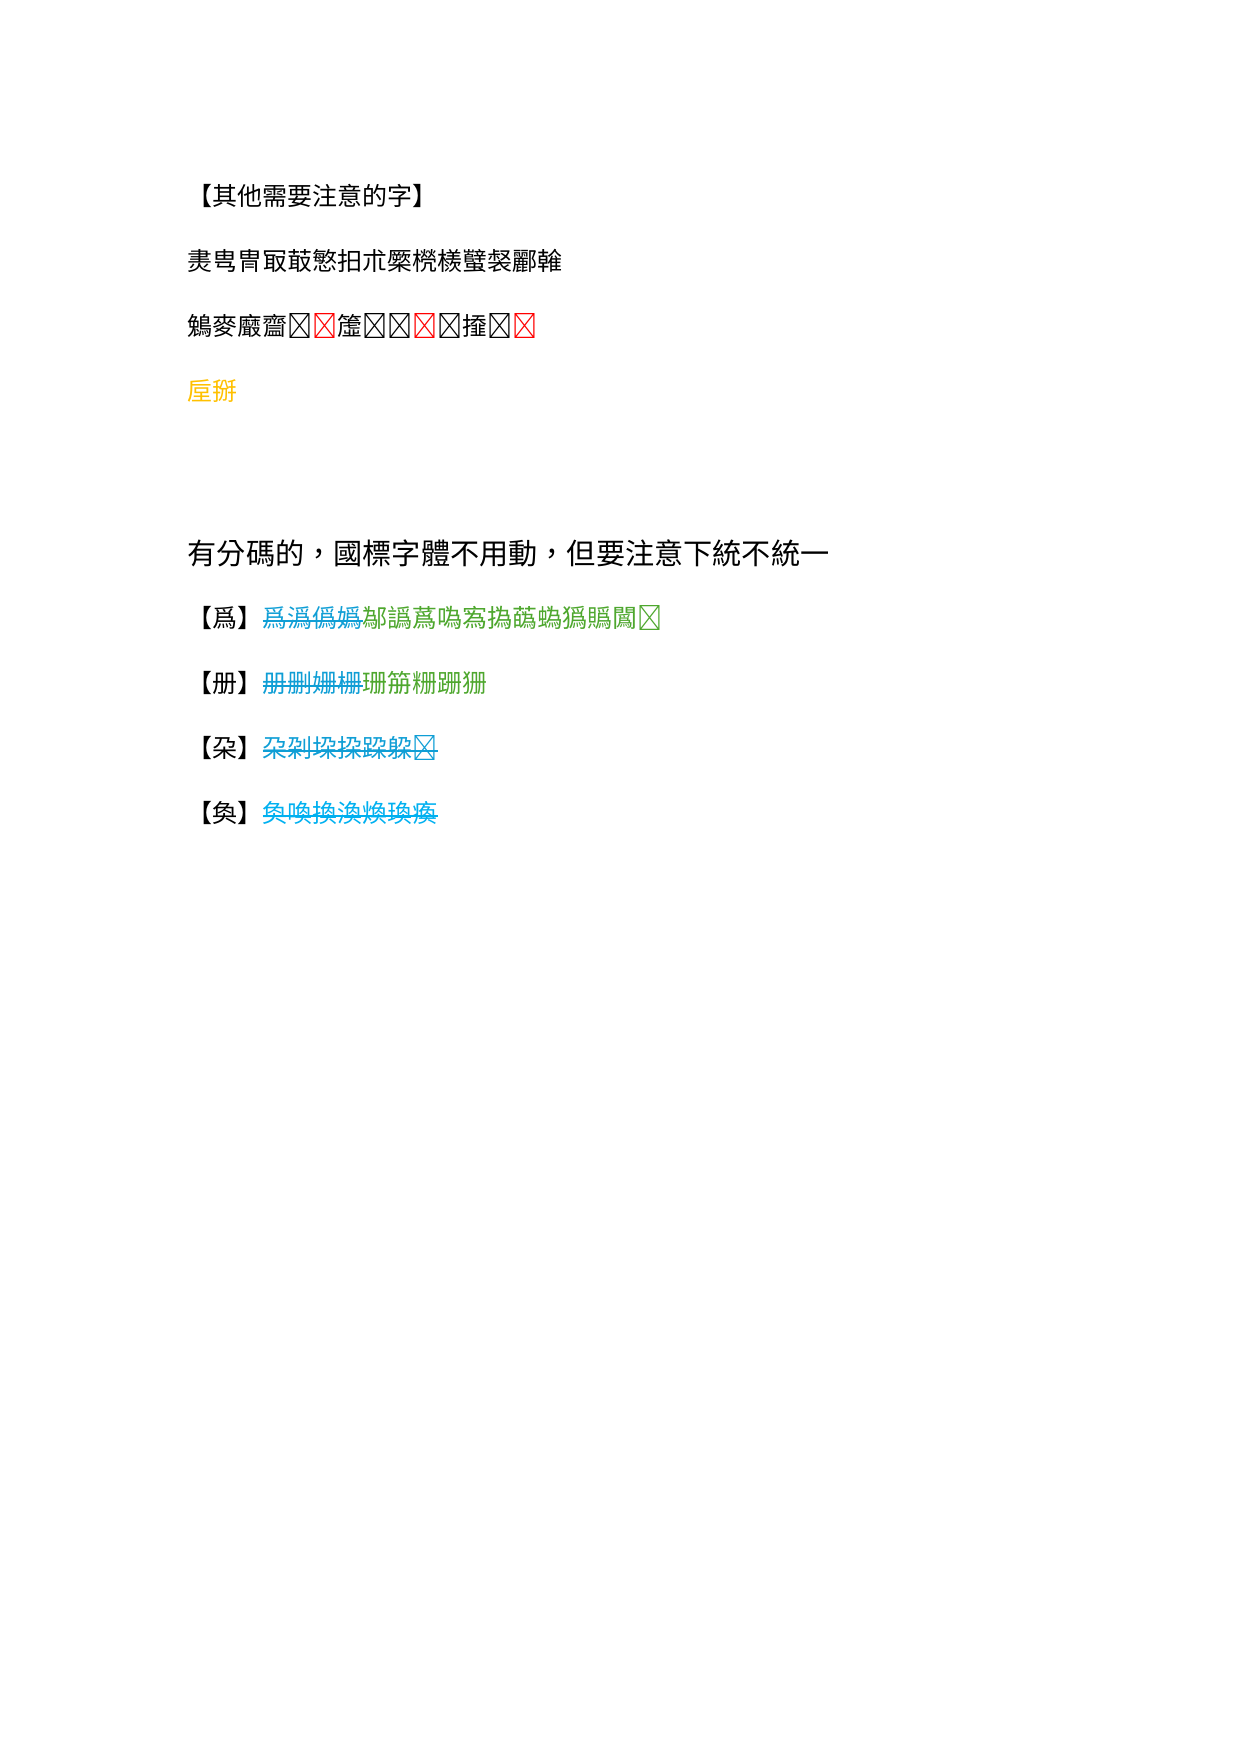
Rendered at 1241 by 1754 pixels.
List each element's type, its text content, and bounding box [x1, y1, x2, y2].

text 【册】册删姗栅珊笧粣跚㹪 [187, 649, 1053, 714]
text 【其他需要注意的字】 [187, 162, 1053, 227]
text 【朶】朶刴垜挅跥躱𧻞 [187, 714, 1053, 779]
text 㶳㽕冑冣菆慜抇朮橜橩檨蠥裻酈雗 [187, 227, 1053, 292]
text 【爲】爲潙僞嬀鄬譌蔿噅寪撝蘤蟡㺔䞈䦱𩻟 [187, 584, 1053, 649]
text 有分碼的，國標字體不用動，但要注意下統不統一 [187, 519, 1053, 584]
text 鵵麥黀齍𢯲𢺄𥲤𦾮𧆌𩧆𠎷𢶍𤓯𨙊 [187, 292, 1053, 357]
text 【奐】奐喚換渙煥瑍瘓 [187, 779, 1053, 844]
text 垕掰 [187, 357, 1053, 422]
